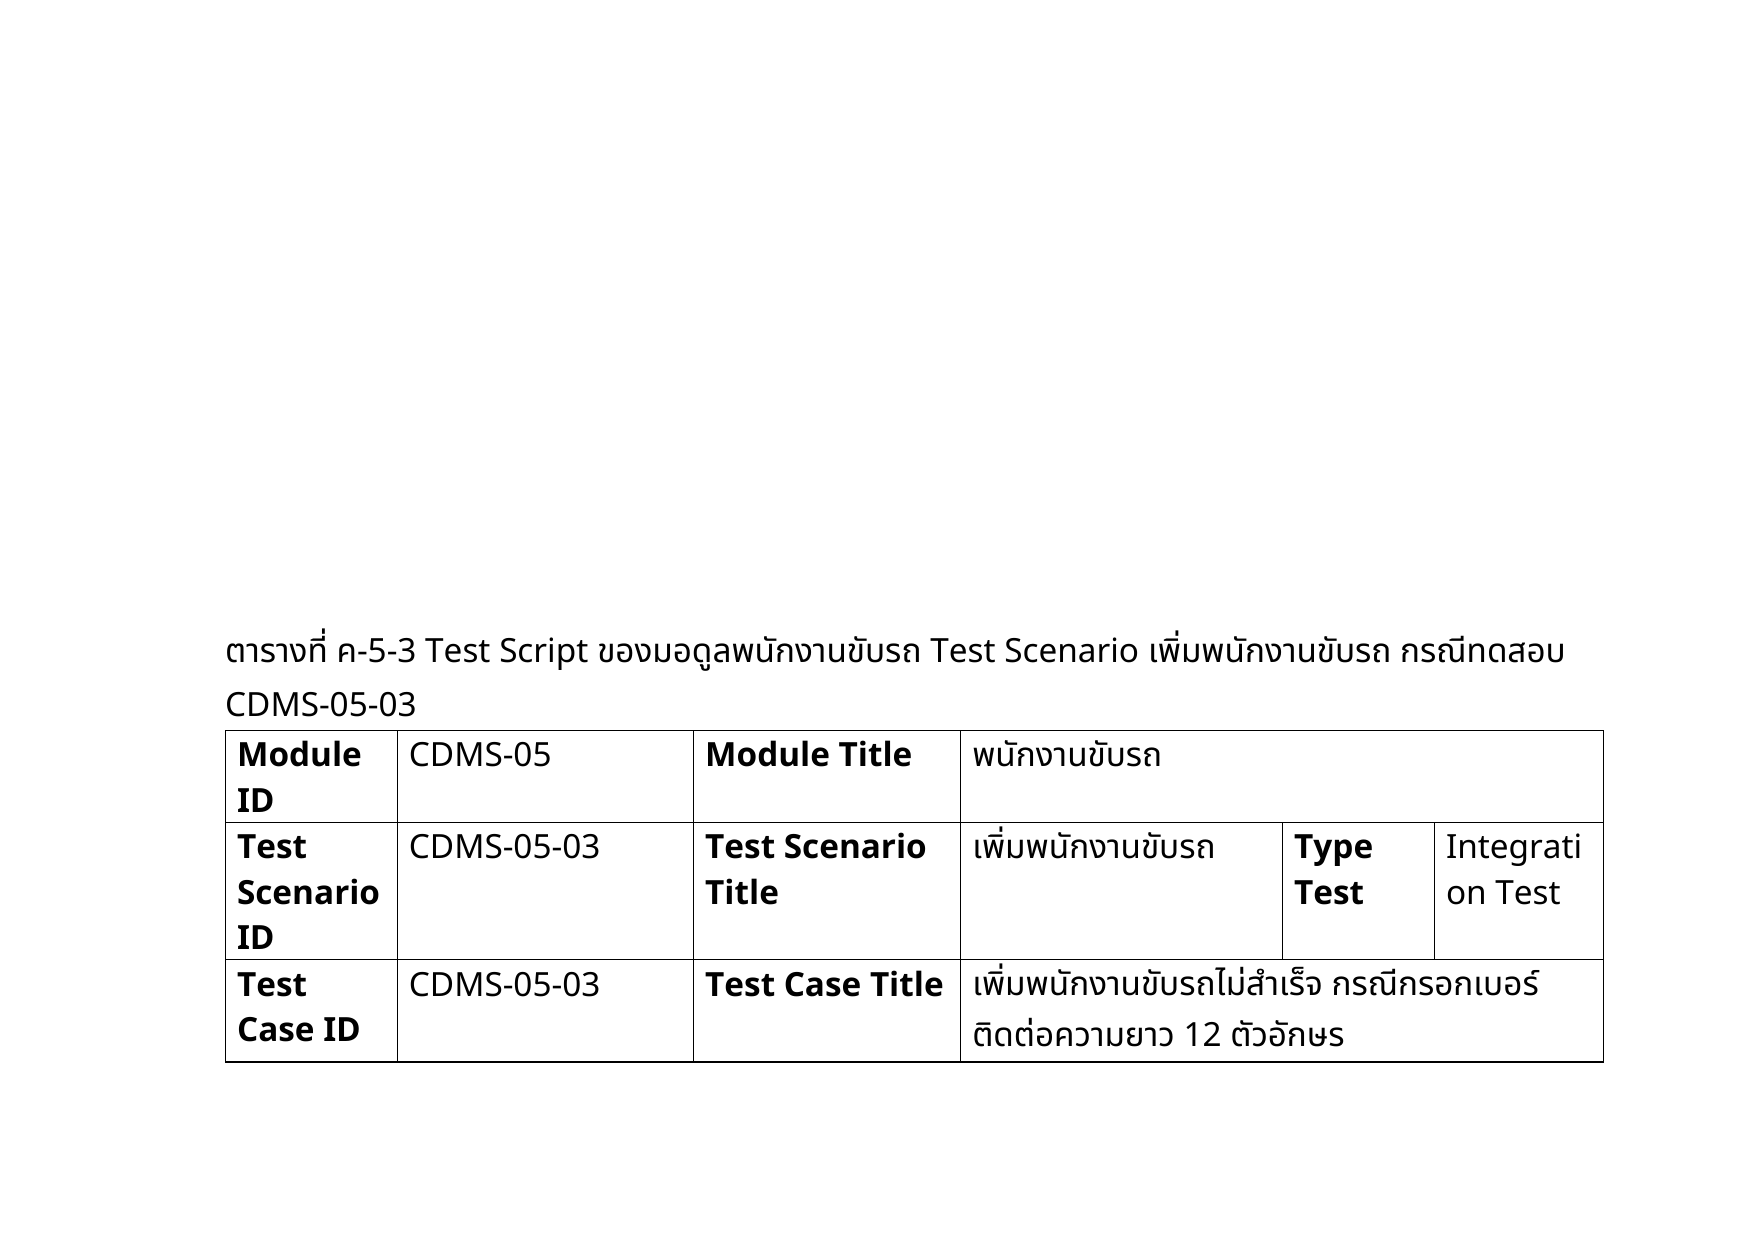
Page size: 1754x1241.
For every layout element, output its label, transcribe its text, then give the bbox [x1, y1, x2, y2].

table_header Module ID [226, 731, 397, 822]
table_cell Test Scenario Title [694, 823, 960, 959]
table_cell CDMS-05-03 [398, 823, 693, 959]
table_cell เพิ่มพนักงานขับรถ [961, 823, 1282, 959]
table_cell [961, 960, 1603, 1061]
table_cell Type Test [1283, 823, 1434, 959]
table_cell CDMS-05-03 [398, 960, 693, 1061]
subtitle ตารางที่ ค-5-3 Test Script ของมอดูลพนักงานขับรถ Test Scenario เพิ่มพนักงานขับรถ กรณีทดสอบ CDMS-05-03 [225, 627, 1604, 727]
table_header พนักงานขับรถ [961, 731, 1603, 822]
table_header CDMS-05 [398, 731, 693, 822]
table_header Module Title [694, 731, 960, 822]
table_cell Test Case Title [694, 960, 960, 1061]
table_cell Integration Test [1435, 823, 1603, 959]
table_cell Test Case ID [226, 960, 397, 1061]
table_cell Test Scenario ID [226, 823, 397, 959]
